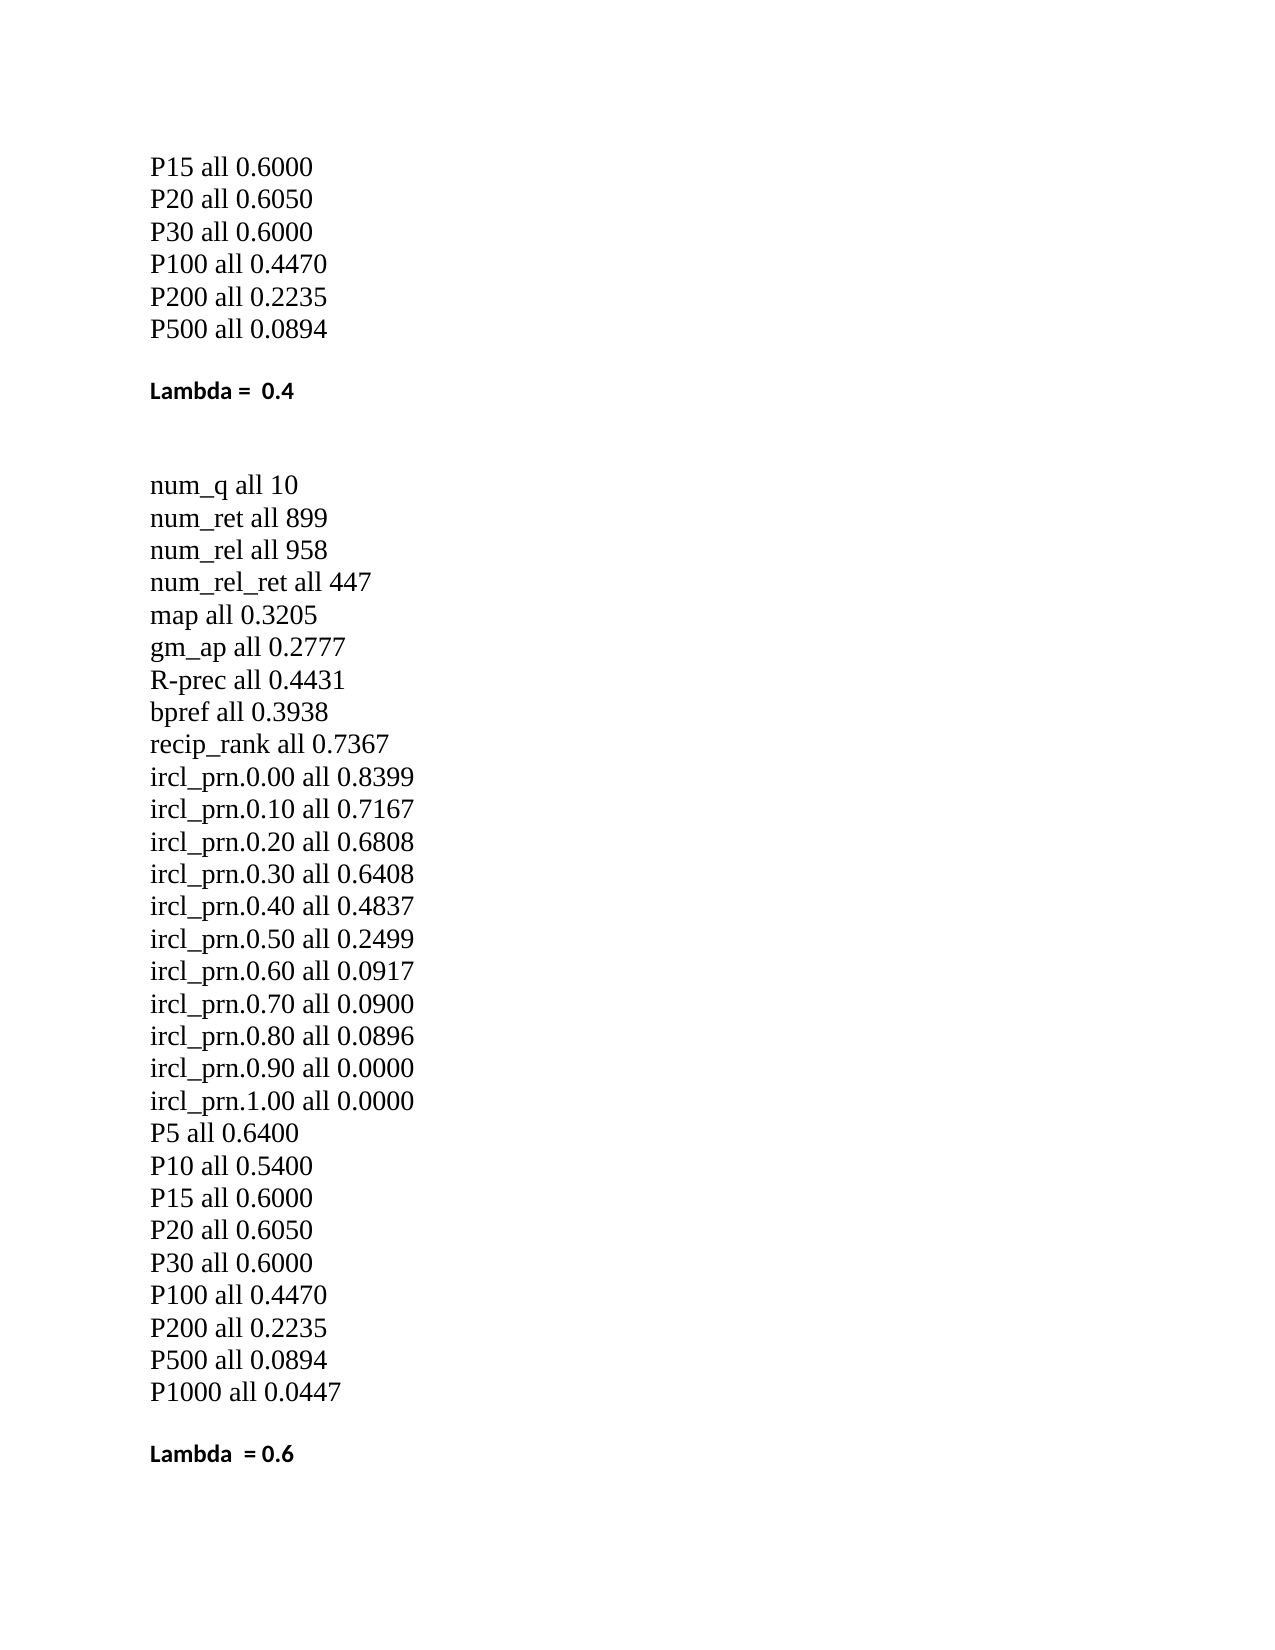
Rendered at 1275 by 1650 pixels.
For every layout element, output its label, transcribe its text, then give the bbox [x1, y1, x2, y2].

text Lambda = 0.4 [150, 375, 1125, 405]
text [150, 150, 1125, 344]
text num_q all 10 num_ret all 899 num_rel all 958 num_rel_ret all 447 map all 0.3205 gm_ap all 0.2777 R-prec all 0.4431 bpref all 0.3938 recip_rank all 0.7367 ircl_prn.0.00 all 0.8399 ircl_prn.0.10 all 0.7167 ircl_prn.0.20 all 0.6808 ircl_prn.0.30 all 0.6408 ircl_prn.0.40 all 0.4837 ircl_prn.0.50 all 0.2499 ircl_prn.0.60 all 0.0917 ircl_prn.0.70 all 0.0900 ircl_prn.0.80 all 0.0896 ircl_prn.0.90 all 0.0000 ircl_prn.1.00 all 0.0000 P5 all 0.6400 P10 all 0.5400 P15 all 0.6000 P20 all 0.6050 P30 all 0.6000 P100 all 0.4470 P200 all 0.2235 P500 all 0.0894 P1000 all 0.0447 [150, 436, 1125, 1408]
text Lambda = 0.6 [150, 1438, 1125, 1469]
